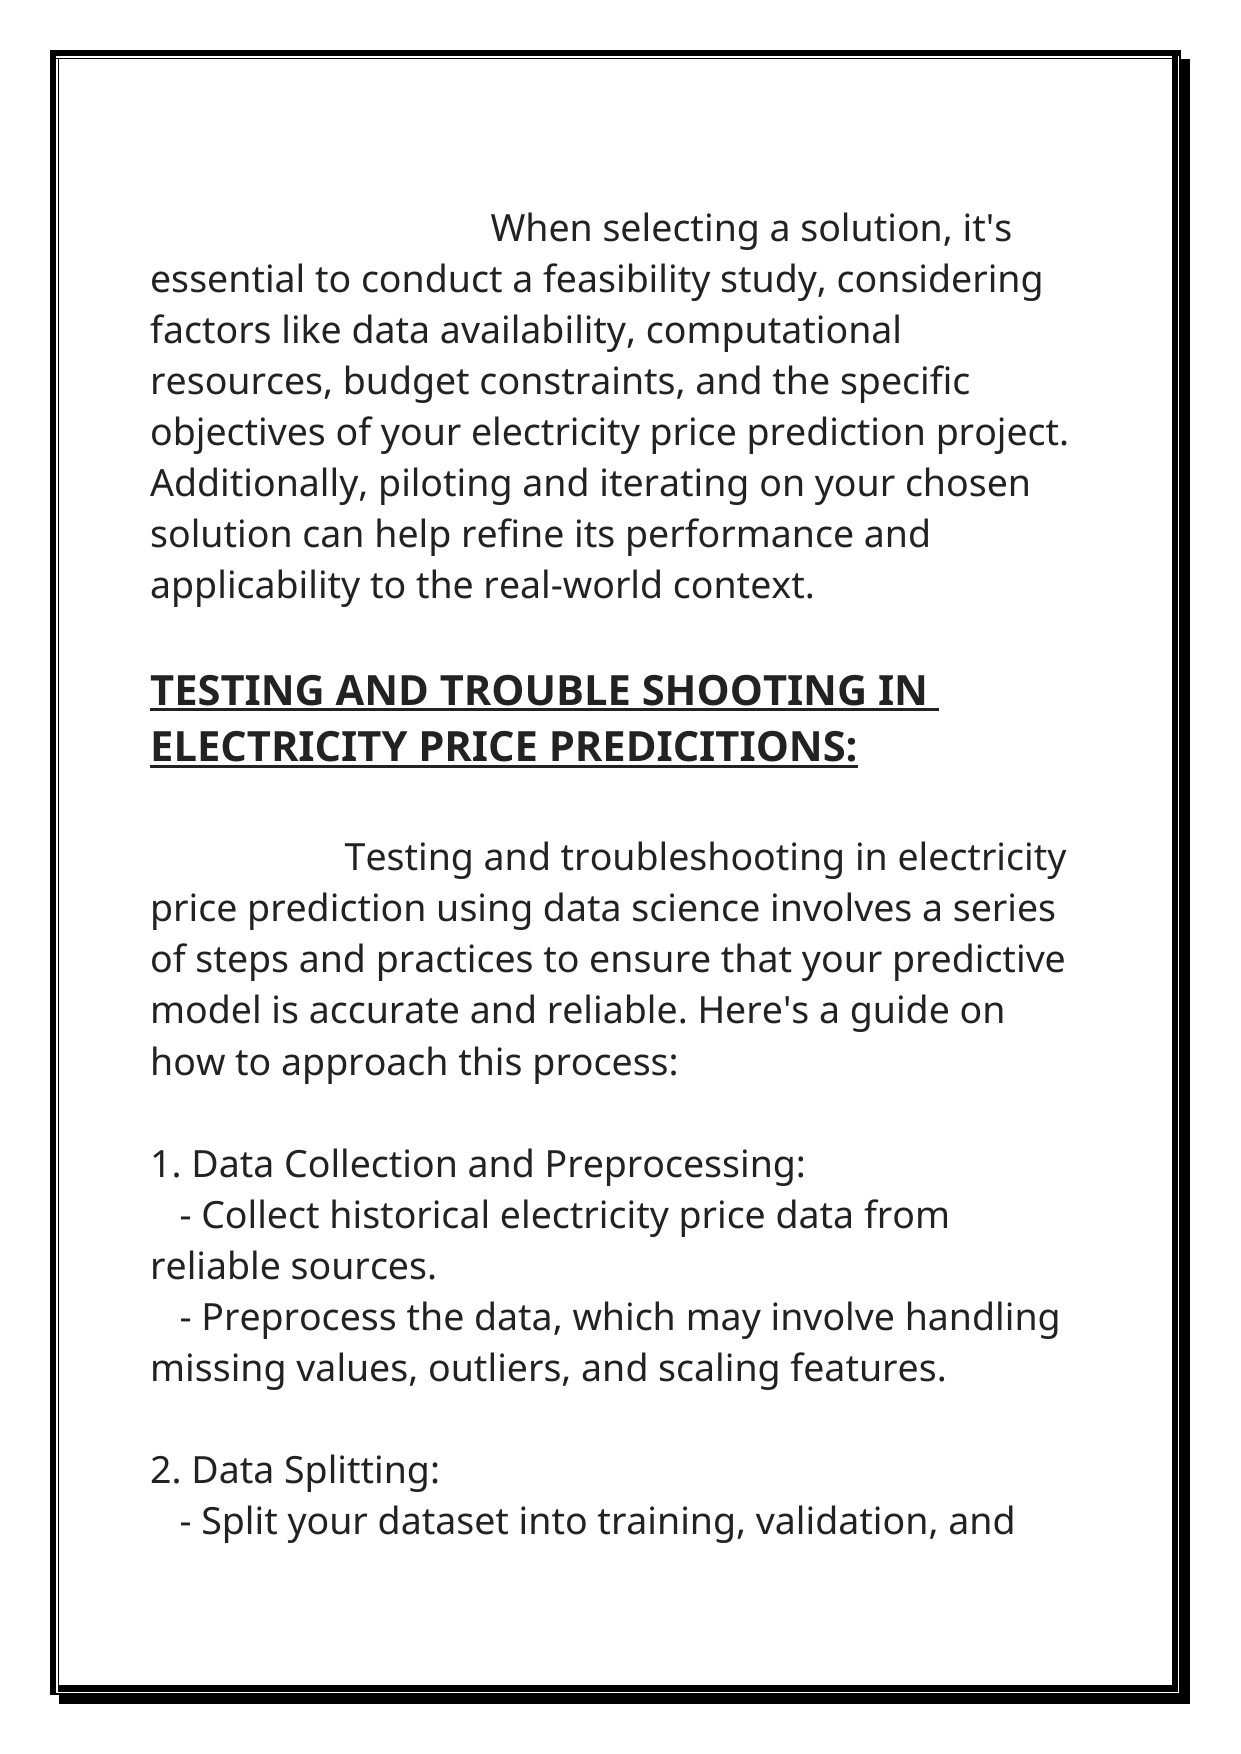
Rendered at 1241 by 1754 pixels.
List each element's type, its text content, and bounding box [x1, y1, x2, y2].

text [150, 831, 1081, 1545]
text TESTING AND TROUBLE SHOOTING IN ELECTRICITY PRICE PREDICITIONS: [858, 660, 1081, 774]
